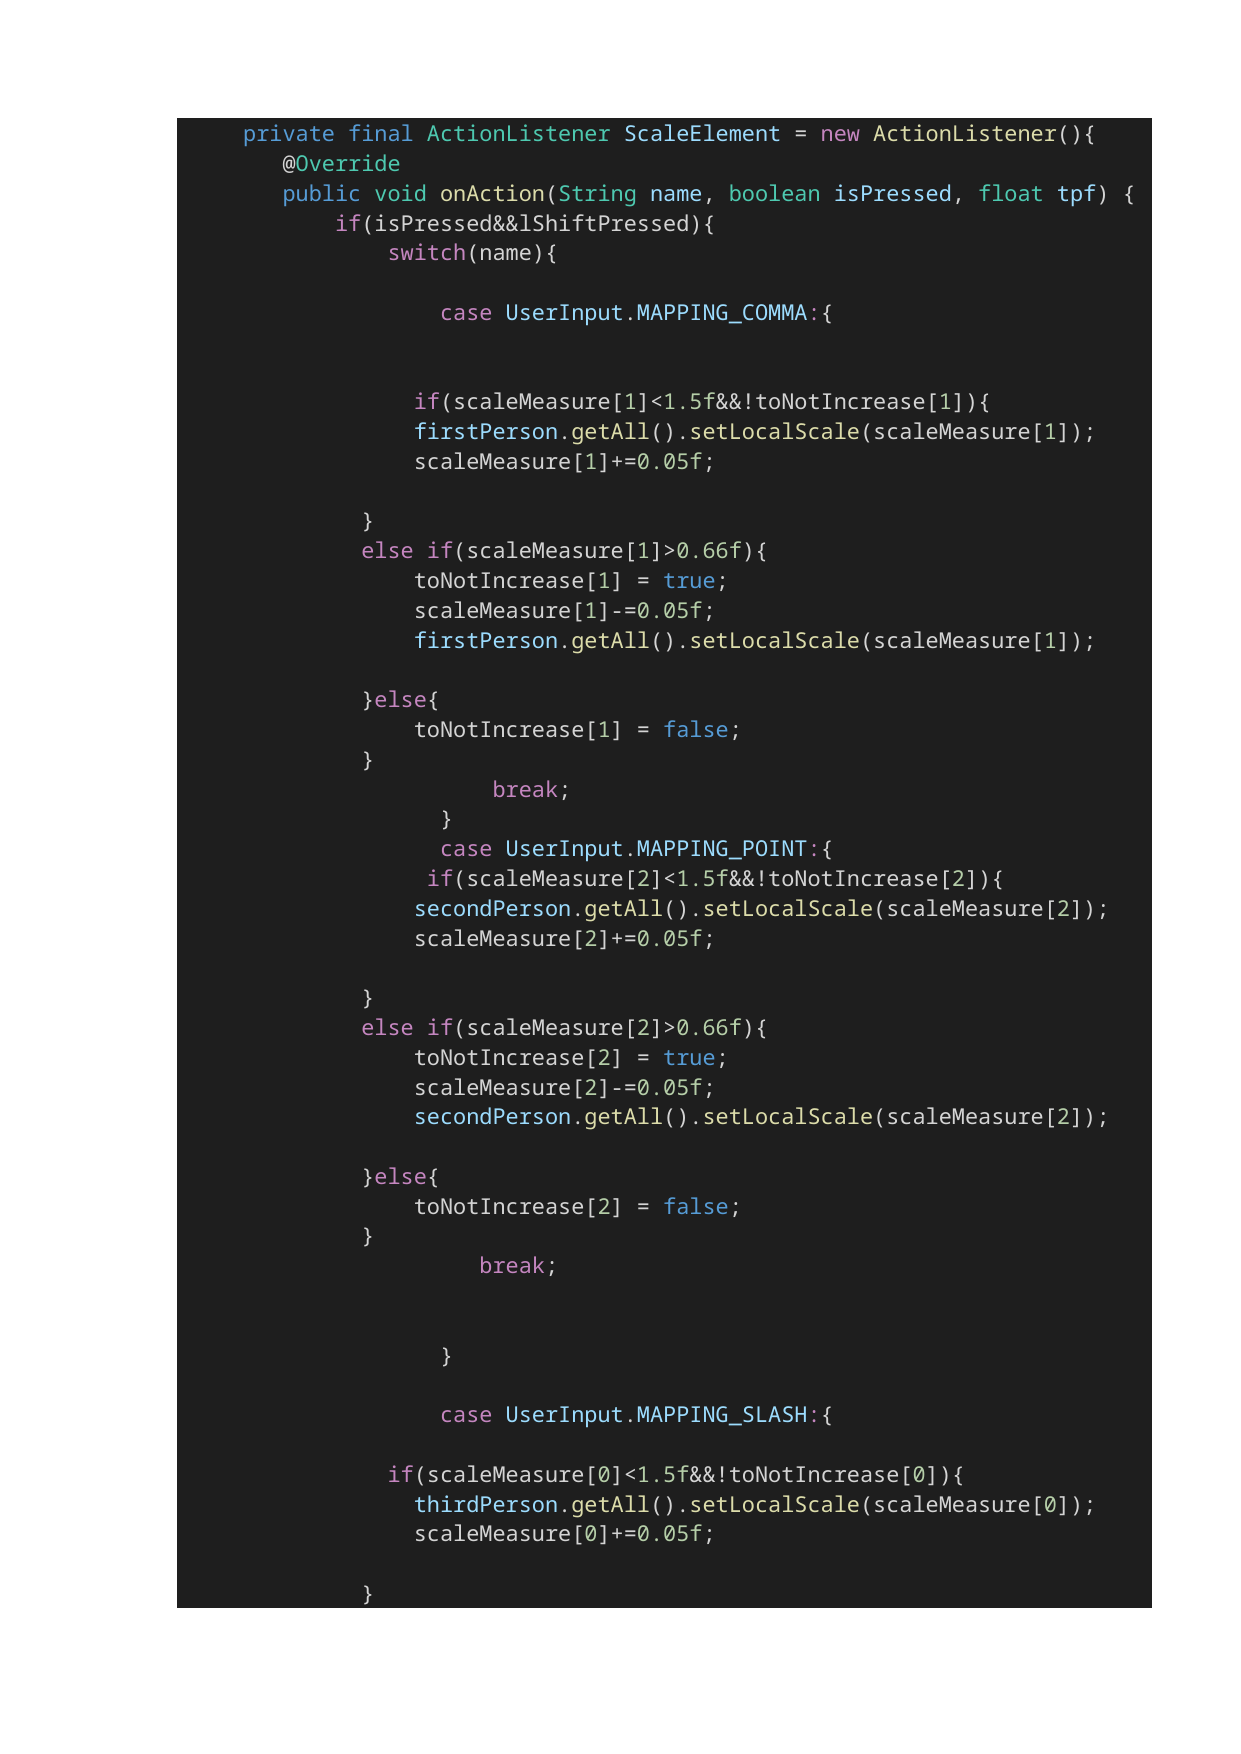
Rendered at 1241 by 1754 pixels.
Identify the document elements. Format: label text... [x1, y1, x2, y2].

text } [177, 1578, 1152, 1608]
text scaleMeasure[1]+=0.05f; [177, 446, 1152, 476]
text toNotIncrease[2] = true; [177, 1042, 1152, 1071]
text } [177, 505, 1152, 535]
text }else{ [177, 1161, 1152, 1191]
text secondPerson.getAll().setLocalScale(scaleMeasure[2]); [177, 1101, 1152, 1131]
text thirdPerson.getAll().setLocalScale(scaleMeasure[0]); [177, 1488, 1152, 1518]
text scaleMeasure[1]-=0.05f; [177, 595, 1152, 624]
text } [177, 803, 1152, 833]
text firstPerson.getAll().setLocalScale(scaleMeasure[1]); [177, 416, 1152, 446]
text toNotIncrease[1] = false; [177, 714, 1152, 744]
text if(scaleMeasure[1]<1.5f&&!toNotIncrease[1]){ [177, 386, 1152, 416]
text scaleMeasure[0]+=0.05f; [177, 1518, 1152, 1548]
text @Override [177, 148, 1152, 178]
text } [177, 744, 1152, 773]
text case UserInput.MAPPING_SLASH:{ [177, 1399, 1152, 1429]
text case UserInput.MAPPING_COMMA:{ [177, 297, 1152, 327]
text if(scaleMeasure[2]<1.5f&&!toNotIncrease[2]){ [177, 863, 1152, 893]
text else if(scaleMeasure[2]>0.66f){ [177, 1012, 1152, 1042]
text case UserInput.MAPPING_POINT:{ [177, 833, 1152, 863]
text break; [177, 1250, 1152, 1280]
text firstPerson.getAll().setLocalScale(scaleMeasure[1]); [177, 624, 1152, 654]
text switch(name){ [177, 237, 1152, 267]
text } [177, 982, 1152, 1012]
text public void onAction(String name, boolean isPressed, float tpf) { [177, 178, 1152, 207]
text break; [177, 773, 1152, 803]
text toNotIncrease[2] = false; [177, 1191, 1152, 1220]
text if(scaleMeasure[0]<1.5f&&!toNotIncrease[0]){ [177, 1459, 1152, 1488]
text }else{ [177, 684, 1152, 714]
text toNotIncrease[1] = true; [177, 565, 1152, 595]
text if(isPressed&&lShiftPressed){ [177, 207, 1152, 237]
text scaleMeasure[2]+=0.05f; [177, 922, 1152, 952]
text } [177, 1220, 1152, 1250]
text secondPerson.getAll().setLocalScale(scaleMeasure[2]); [177, 893, 1152, 922]
text else if(scaleMeasure[1]>0.66f){ [177, 535, 1152, 565]
text } [177, 1339, 1152, 1369]
text scaleMeasure[2]-=0.05f; [177, 1071, 1152, 1101]
text private final ActionListener ScaleElement = new ActionListener(){ [177, 118, 1152, 148]
